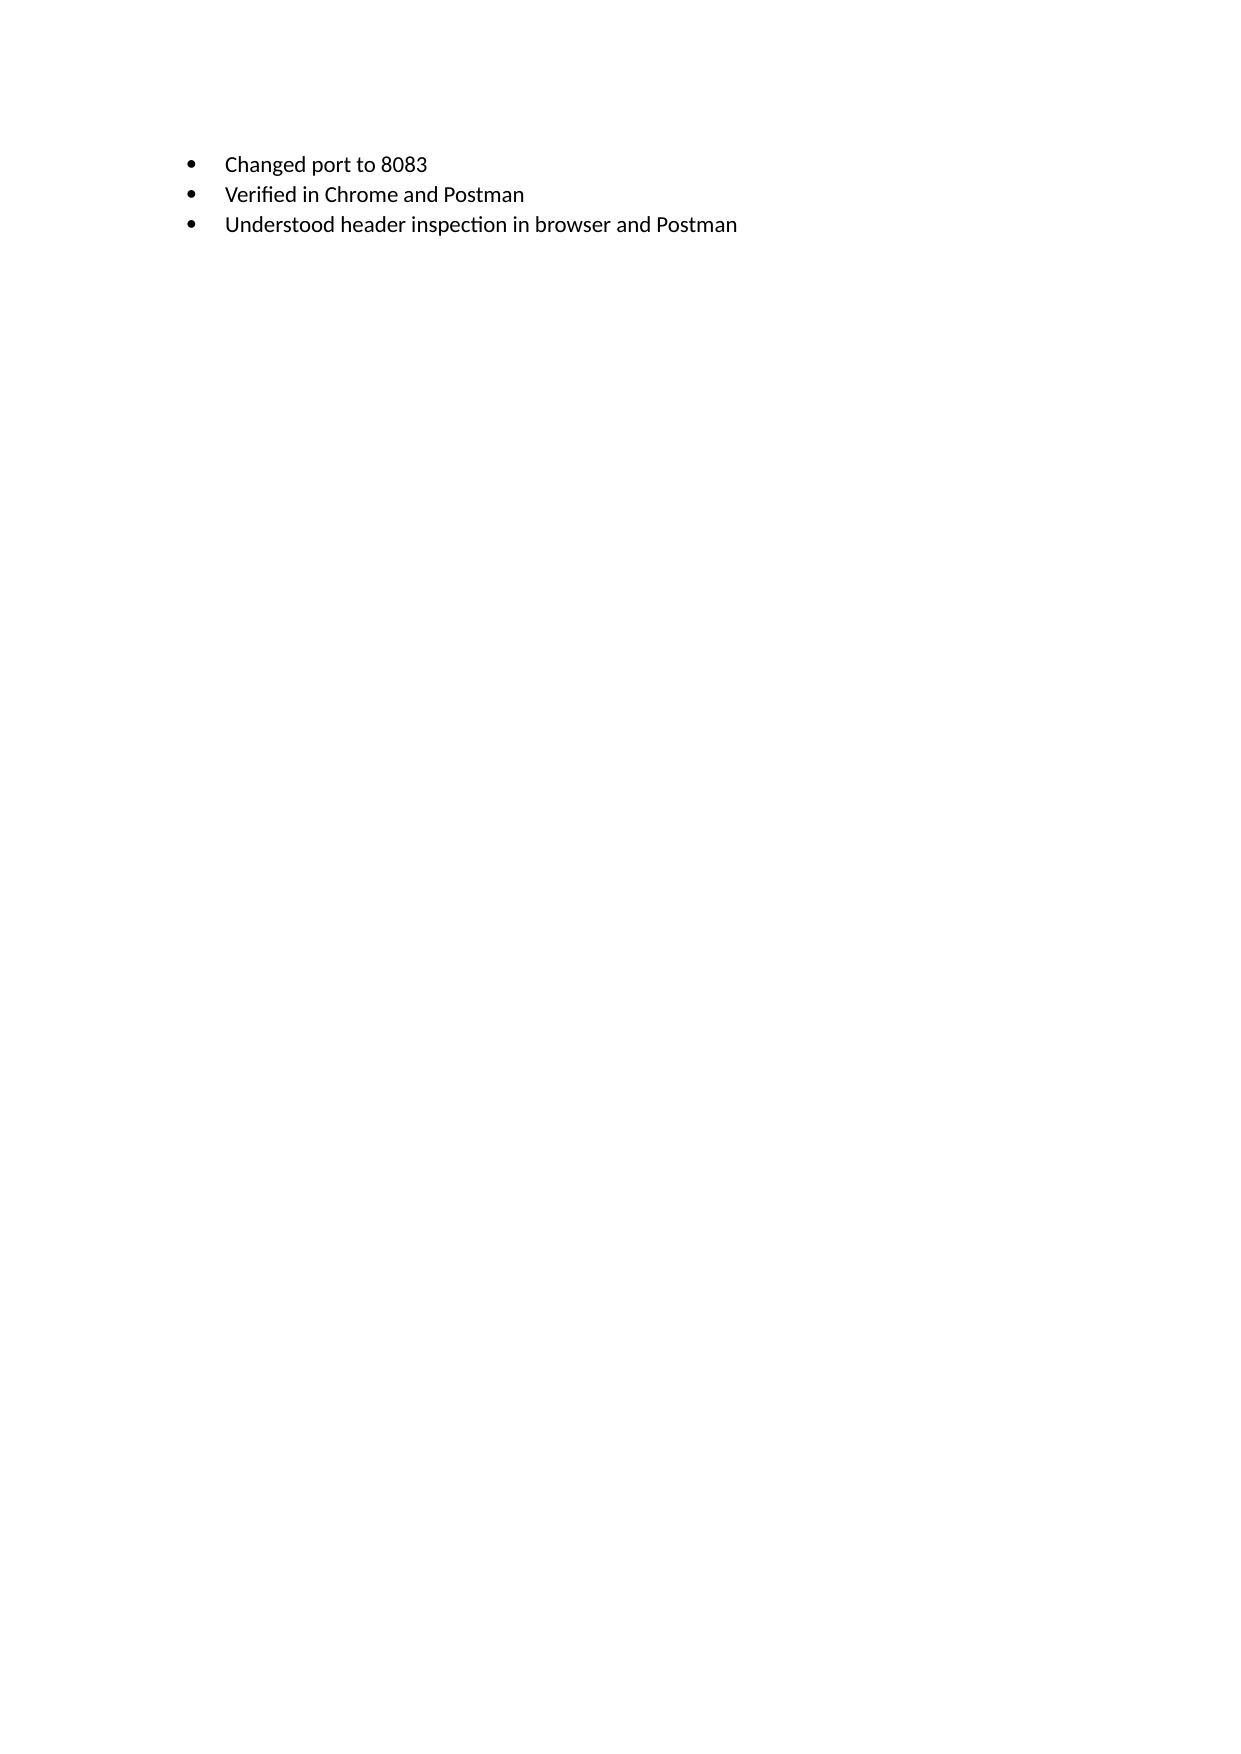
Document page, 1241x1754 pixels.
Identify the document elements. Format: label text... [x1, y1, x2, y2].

list Changed port to 8083 [187, 150, 1090, 178]
list Verified in Chrome and Postman [187, 180, 1090, 208]
list Understood header inspection in browser and Postman [187, 210, 1090, 238]
